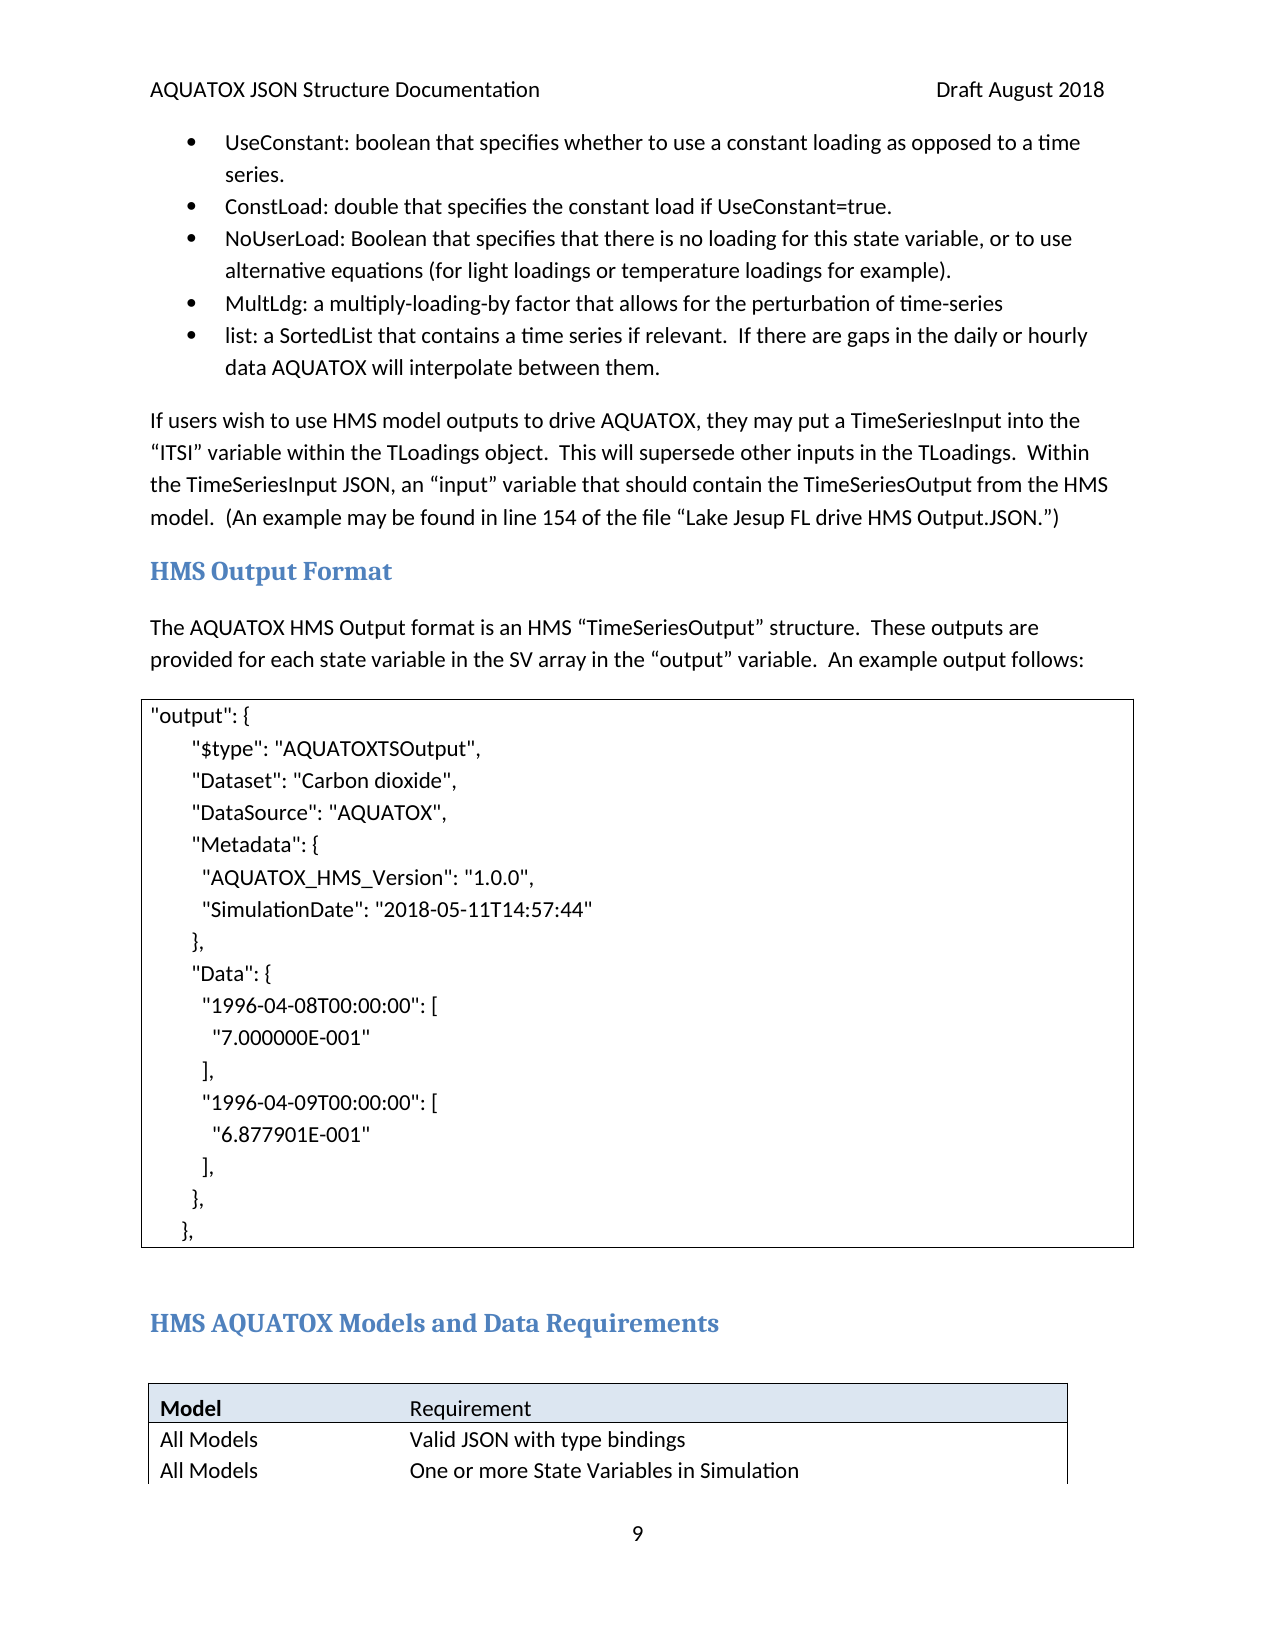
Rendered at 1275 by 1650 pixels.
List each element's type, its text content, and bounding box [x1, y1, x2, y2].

table_cell Valid JSON with type bindings [398, 1423, 1067, 1453]
list ConstLoad: double that specifies the constant load if UseConstant=true. [187, 192, 1125, 220]
table_cell All Models [149, 1453, 398, 1484]
text "Metadata": { [142, 827, 1133, 858]
text "Data": { [142, 956, 1133, 987]
text "Dataset": "Carbon dioxide", [142, 763, 1133, 794]
text ], [142, 1149, 1133, 1180]
text "7.000000E-001" [142, 1020, 1133, 1052]
text }, [142, 1181, 1133, 1212]
text "AQUATOX_HMS_Version": "1.0.0", [142, 859, 1133, 891]
text "DataSource": "AQUATOX", [142, 795, 1133, 826]
subtitle HMS AQUATOX Models and Data Requirements [150, 1273, 1125, 1340]
text If users wish to use HMS model outputs to drive AQUATOX, they may put a TimeSeriesInput into the “ITSI” variable within the TLoadings object. This will supersede other inputs in the TLoadings. Within the TimeSeriesInput JSON, an “input” variable that should contain the TimeSeriesOutput from the HMS model. (An example may be found in line 154 of the file “Lake Jesup FL drive HMS Output.JSON.”) [150, 406, 1125, 531]
list UseConstant: boolean that specifies whether to use a constant loading as opposed to a time series. [187, 128, 1125, 188]
table_header Model [149, 1384, 398, 1422]
text ], [142, 1053, 1133, 1084]
table_cell One or more State Variables in Simulation [398, 1453, 1067, 1484]
text "1996-04-09T00:00:00": [ [142, 1085, 1133, 1116]
text }, [142, 1213, 1133, 1247]
list NoUserLoad: Boolean that specifies that there is no loading for this state variable, or to use alternative equations (for light loadings or temperature loadings for example). [187, 224, 1125, 284]
list list: a SortedList that contains a time series if relevant. If there are gaps in the daily or hourly data AQUATOX will interpolate between them. [187, 321, 1125, 381]
text "SimulationDate": "2018-05-11T14:57:44" [142, 892, 1133, 923]
text }, [142, 924, 1133, 955]
text The AQUATOX HMS Output format is an HMS “TimeSeriesOutput” structure. These outputs are provided for each state variable in the SV array in the “output” variable. An example output follows: [150, 591, 1125, 673]
text "1996-04-08T00:00:00": [ [142, 988, 1133, 1019]
list MultLdg: a multiply-loading-by factor that allows for the perturbation of time-series [187, 289, 1125, 317]
table_header Requirement [398, 1384, 1067, 1422]
table_cell All Models [149, 1423, 398, 1453]
text "6.877901E-001" [142, 1117, 1133, 1148]
text "$type": "AQUATOXTSOutput", [142, 731, 1133, 762]
subtitle HMS Output Format [150, 556, 1125, 587]
text "output": { [142, 700, 1133, 730]
